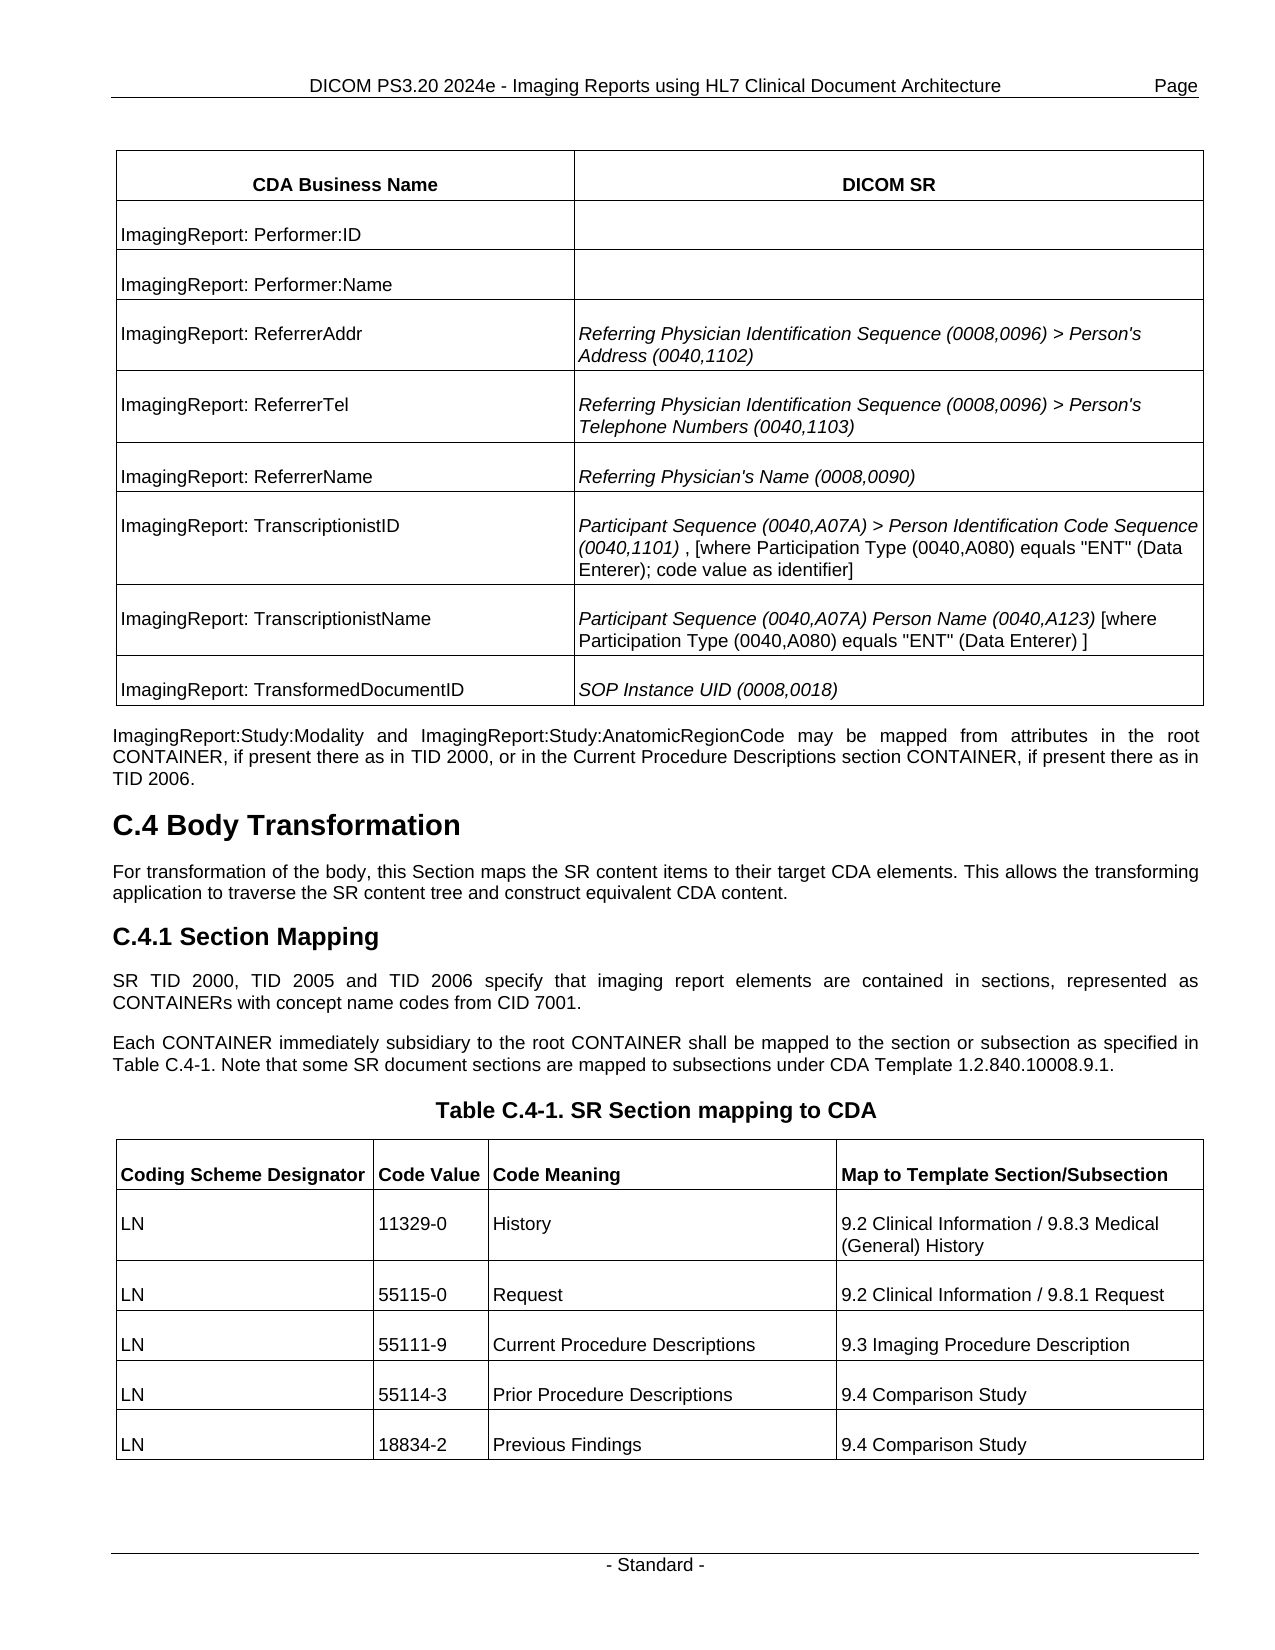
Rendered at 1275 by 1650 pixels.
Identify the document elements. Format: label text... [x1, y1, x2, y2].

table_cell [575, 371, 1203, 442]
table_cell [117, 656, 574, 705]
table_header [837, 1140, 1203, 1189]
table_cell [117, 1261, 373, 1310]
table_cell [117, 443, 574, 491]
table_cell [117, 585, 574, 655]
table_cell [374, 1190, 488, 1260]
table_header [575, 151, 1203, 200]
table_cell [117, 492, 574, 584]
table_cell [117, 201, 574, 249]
text C.4.1 Section Mapping [112, 922, 1200, 951]
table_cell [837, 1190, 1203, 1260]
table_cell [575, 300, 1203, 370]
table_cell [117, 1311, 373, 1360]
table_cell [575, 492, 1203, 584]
text Table C.4-1. SR Section mapping to CDA [112, 1097, 1200, 1124]
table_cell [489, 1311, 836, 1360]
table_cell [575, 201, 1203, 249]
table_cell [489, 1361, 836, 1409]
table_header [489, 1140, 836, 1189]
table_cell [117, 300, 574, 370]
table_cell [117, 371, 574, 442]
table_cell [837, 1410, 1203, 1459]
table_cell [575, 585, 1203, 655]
text For transformation of the body, this Section maps the SR content items to their target CDA elements. This allows the transforming application to traverse the SR content tree and construct equivalent CDA content. [112, 861, 1200, 904]
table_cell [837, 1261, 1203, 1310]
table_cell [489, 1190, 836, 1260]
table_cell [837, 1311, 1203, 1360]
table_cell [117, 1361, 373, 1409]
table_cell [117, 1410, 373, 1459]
text ImagingReport:Study:Modality and ImagingReport:Study:AnatomicRegionCode may be mapped from attributes in the root CONTAINER, if present there as in TID 2000, or in the Current Procedure Descriptions section CONTAINER, if present there as in TID 2006. [112, 725, 1200, 789]
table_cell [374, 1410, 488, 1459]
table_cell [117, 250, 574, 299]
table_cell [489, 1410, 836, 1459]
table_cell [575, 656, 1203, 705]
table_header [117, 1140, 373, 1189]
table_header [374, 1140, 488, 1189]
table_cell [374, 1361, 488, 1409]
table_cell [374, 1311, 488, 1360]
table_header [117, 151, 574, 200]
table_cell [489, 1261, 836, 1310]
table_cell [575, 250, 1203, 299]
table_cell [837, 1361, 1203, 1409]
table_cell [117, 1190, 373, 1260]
text C.4 Body Transformation [112, 808, 1200, 842]
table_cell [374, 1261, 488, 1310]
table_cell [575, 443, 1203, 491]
text Each CONTAINER immediately subsidiary to the root CONTAINER shall be mapped to the section or subsection as specified in Table C.4-1. Note that some SR document sections are mapped to subsections under CDA Template 1.2.840.10008.9.1. [112, 1032, 1200, 1075]
text SR TID 2000, TID 2005 and TID 2006 specify that imaging report elements are contained in sections, represented as CONTAINERs with concept name codes from CID 7001. [112, 970, 1200, 1013]
